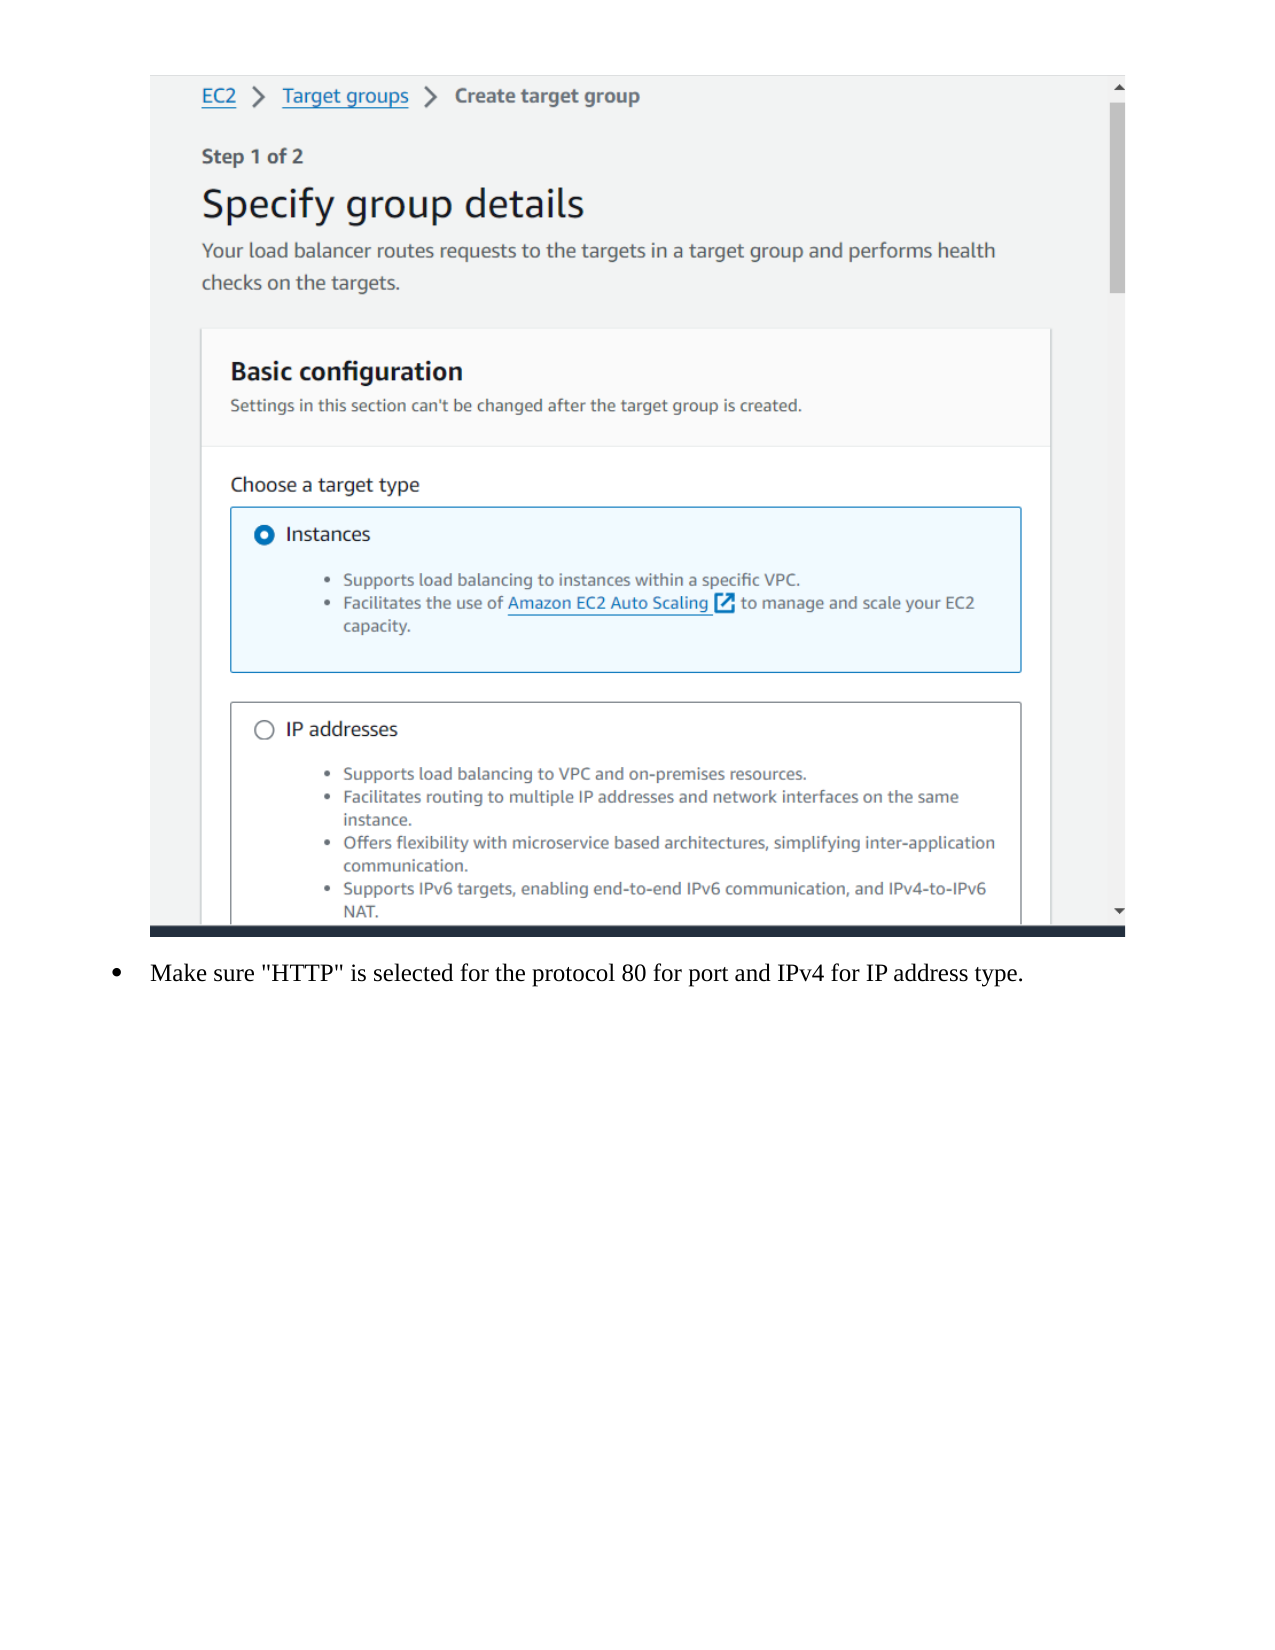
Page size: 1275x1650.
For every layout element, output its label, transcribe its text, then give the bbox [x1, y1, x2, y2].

list Make sure "HTTP" is selected for the protocol 80 for port and IPv4 for IP address type. [112, 958, 1200, 987]
picture [150, 75, 1125, 937]
